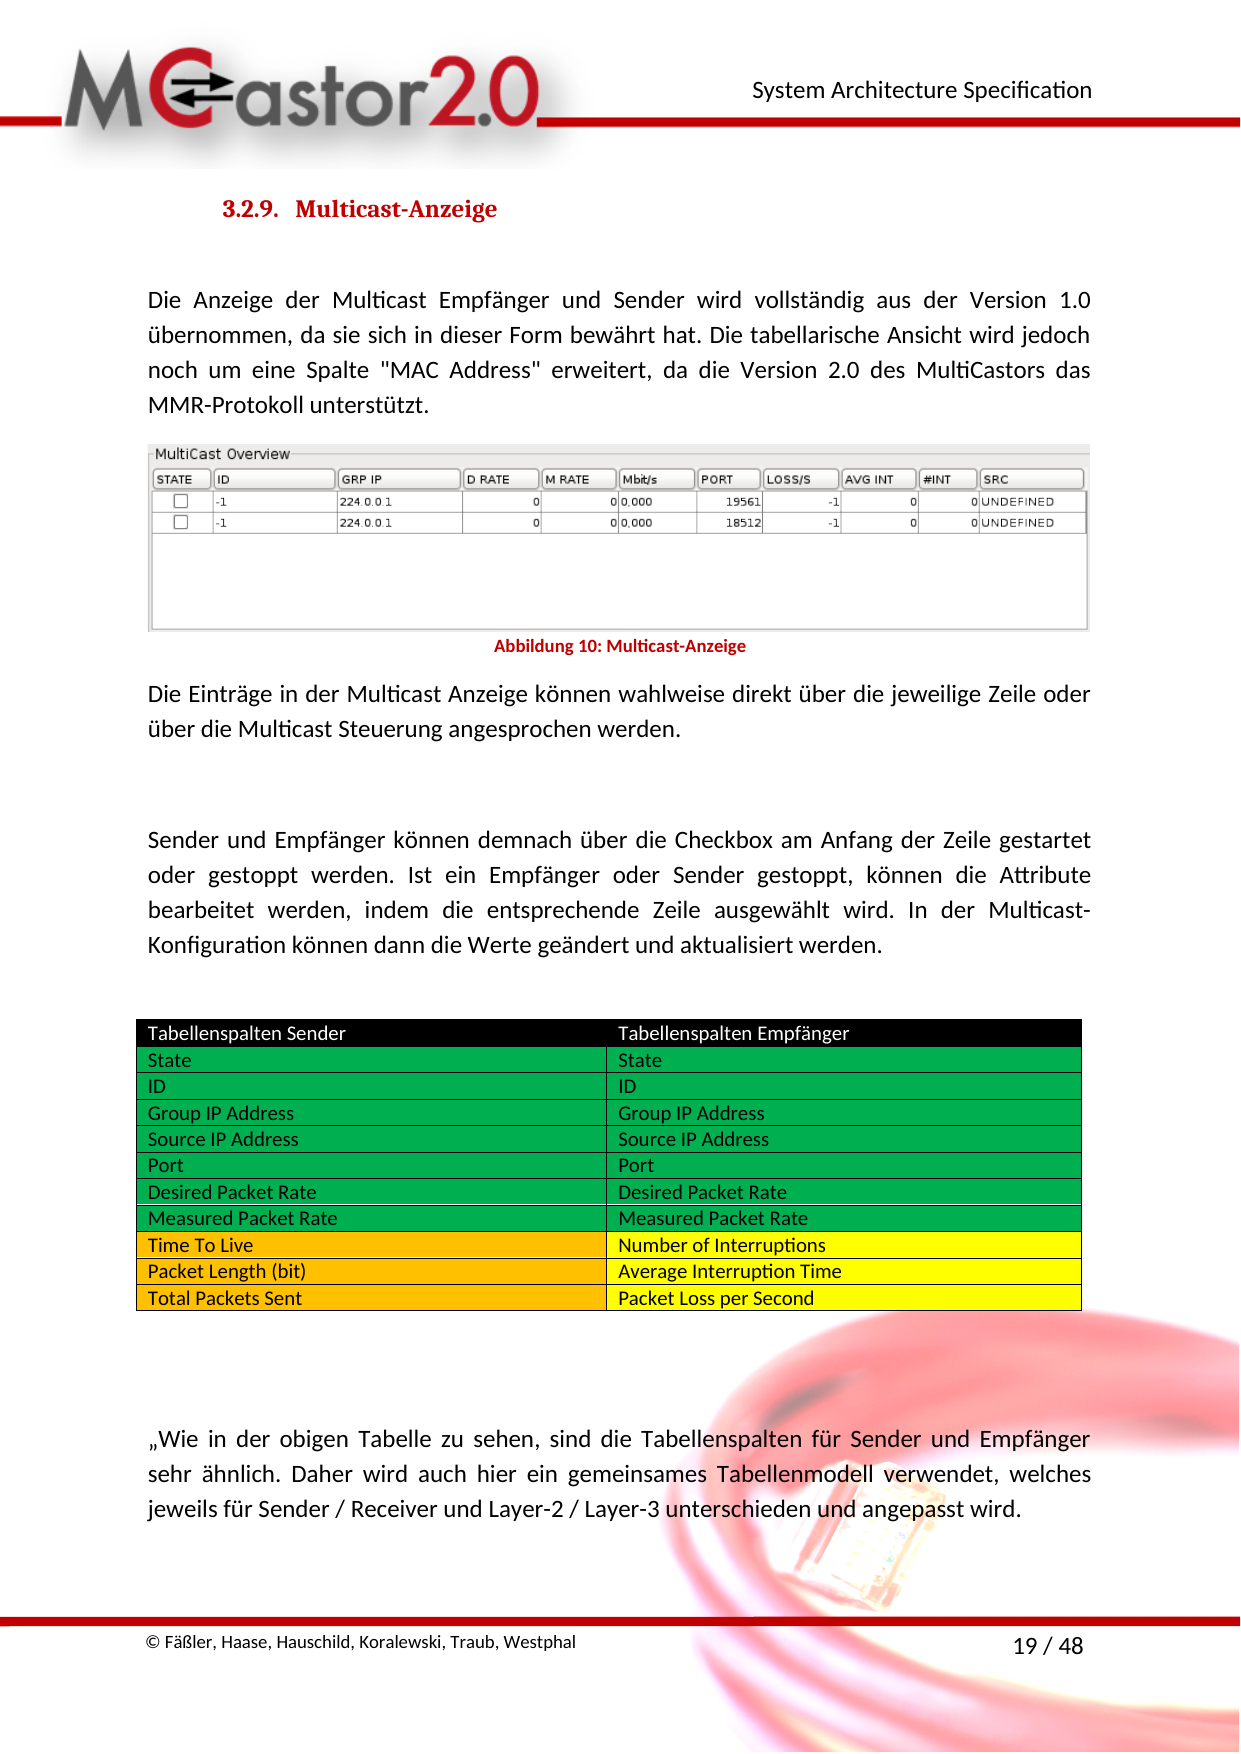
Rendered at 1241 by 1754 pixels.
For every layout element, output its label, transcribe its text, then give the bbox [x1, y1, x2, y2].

table_cell ID [137, 1073, 606, 1099]
table_cell Source IP Address [137, 1126, 606, 1152]
table_cell Port [607, 1153, 1081, 1178]
table_cell ID [607, 1073, 1081, 1099]
table_cell State [137, 1047, 606, 1072]
table_cell Time To Live [137, 1232, 606, 1257]
table_cell Port [137, 1153, 606, 1178]
subtitle Multicast-Anzeige [223, 195, 1093, 224]
text Die Einträge in der Multicast Anzeige können wahlweise direkt über die jeweilige Zeile oder über die Multicast Steuerung angesprochen werden. [148, 678, 1093, 743]
table_cell Group IP Address [607, 1100, 1081, 1125]
table_cell Measured Packet Rate [607, 1206, 1081, 1231]
table_cell Begin! [578, 1627, 1240, 1752]
table_cell Average Interruption Time [607, 1259, 1081, 1284]
table_cell State [607, 1047, 1081, 1072]
table_cell Desired Packet Rate [607, 1179, 1081, 1204]
table_cell Number of Interruptions [607, 1232, 1081, 1257]
picture [0, 0, 1241, 169]
text Die Anzeige der Multicast Empfänger und Sender wird vollständig aus der Version 1.0 übernommen, da sie sich in dieser Form bewährt hat. Die tabellarische Ansicht wird jedoch noch um eine Spalte "MAC Address" erweitert, da die Version 2.0 des MultiCastors das MMR-Protokoll unterstützt. [148, 284, 1093, 419]
table_cell Measured Packet Rate [137, 1206, 606, 1231]
table_cell Group IP Address [137, 1100, 606, 1125]
table_header Tabellenspalten Sender [137, 1020, 606, 1046]
table_cell Packet Length (bit) [137, 1259, 606, 1284]
table_cell Begin! [578, 1256, 1240, 1616]
table_cell Source IP Address [607, 1126, 1081, 1152]
text „Wie in der obigen Tabelle zu sehen, sind die Tabellenspalten für Sender und Empfänger sehr ähnlich. Daher wird auch hier ein gemeinsames Tabellenmodell verwendet, welches jeweils für Sender / Receiver und Layer-2 / Layer-3 unterschieden und angepasst wird. [148, 1423, 1093, 1524]
text Sender und Empfänger können demnach über die Checkbox am Anfang der Zeile gestartet oder gestoppt werden. Ist ein Empfänger oder Sender gestoppt, können die Attribute bearbeitet werden, indem die entsprechende Zeile ausgewählt wird. In der Multicast-Konfiguration können dann die Werte geändert und aktualisiert werden. [148, 824, 1093, 960]
table_header Tabellenspalten Empfänger [607, 1020, 1081, 1046]
table_cell Total Packets Sent [137, 1285, 606, 1310]
table_cell Packet Loss per Second [607, 1285, 1081, 1310]
table_cell Desired Packet Rate [137, 1179, 606, 1204]
